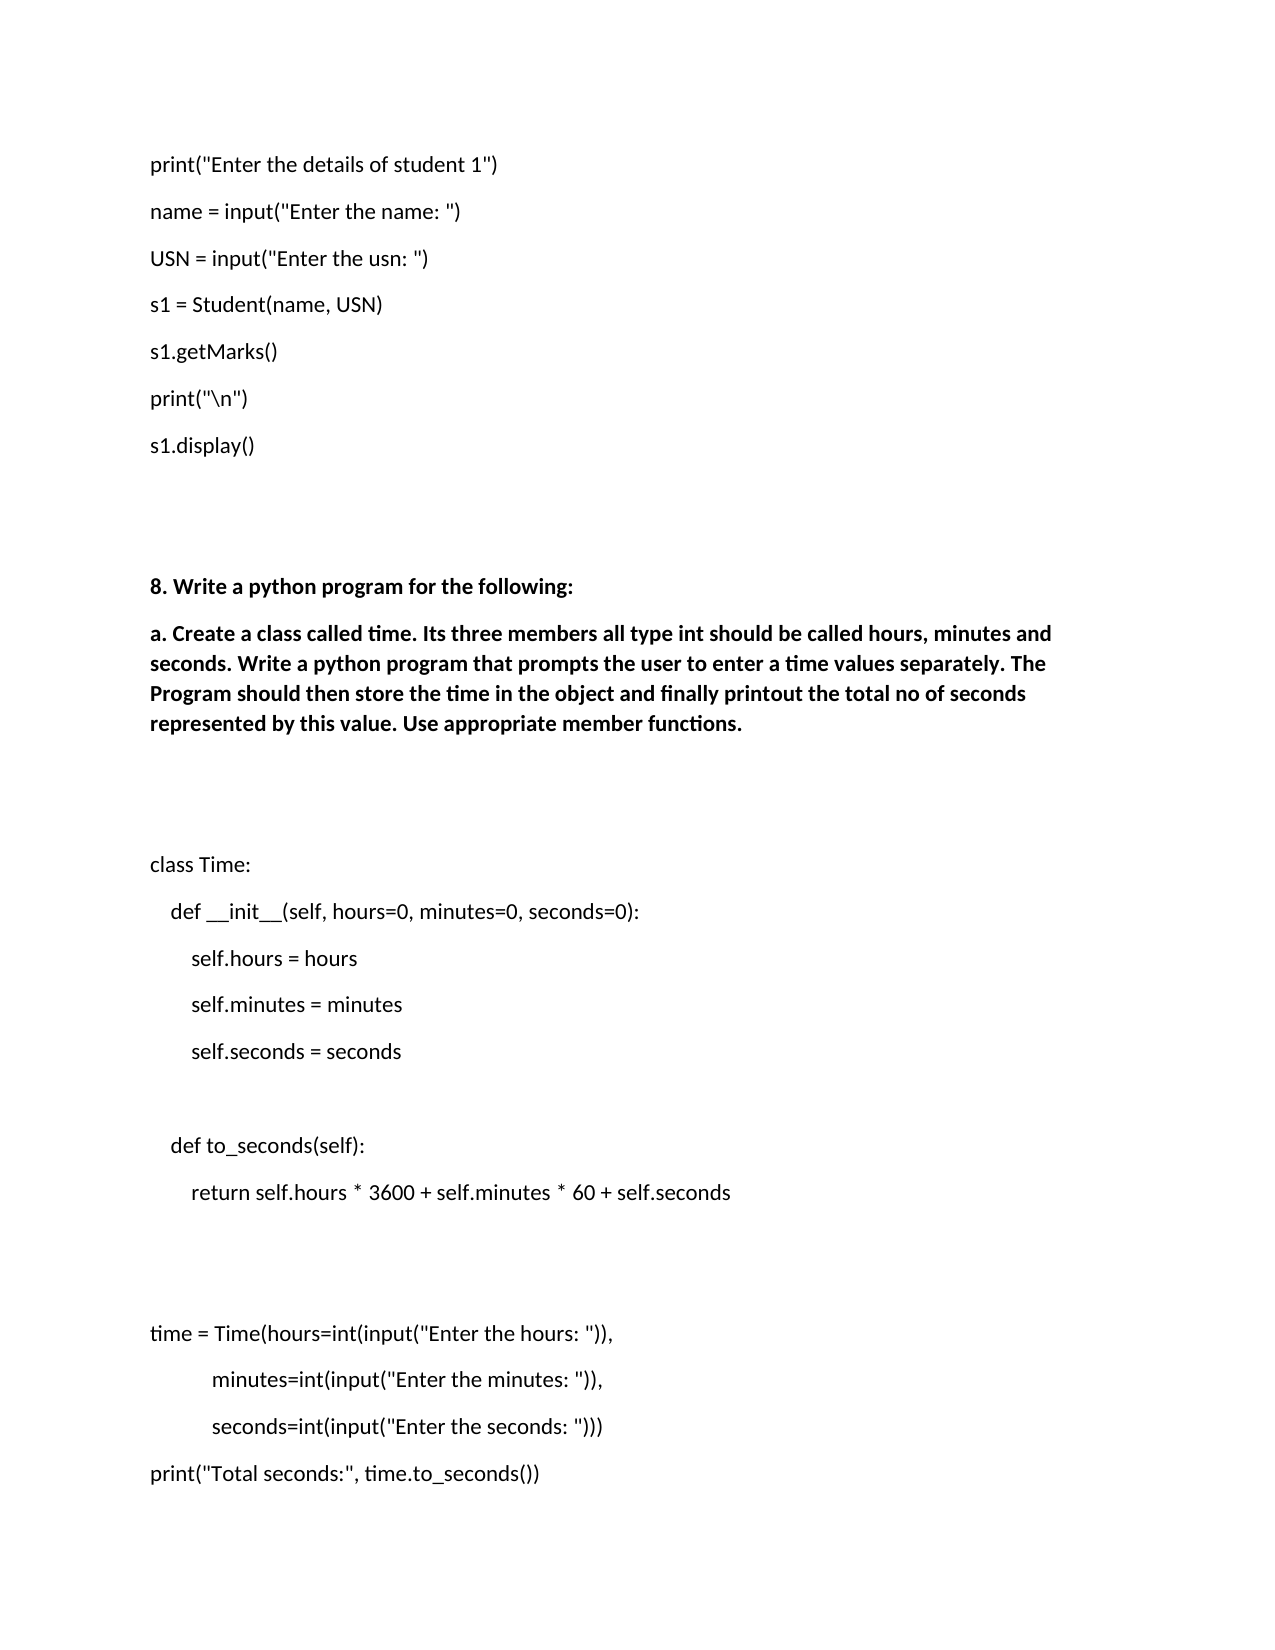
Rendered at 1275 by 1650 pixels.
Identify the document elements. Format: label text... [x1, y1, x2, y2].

text s1.display() [150, 431, 1125, 459]
text s1.getMarks() [150, 337, 1125, 366]
text return self.hours * 3600 + self.minutes * 60 + self.seconds [150, 1178, 1125, 1206]
text print("Enter the details of student 1") [150, 150, 1125, 178]
text 8. Write a python program for the following: [150, 572, 1125, 600]
text self.minutes = minutes [150, 991, 1125, 1019]
text USN = input("Enter the usn: ") [150, 244, 1125, 272]
text self.seconds = seconds [150, 1037, 1125, 1066]
text minutes=int(input("Enter the minutes: ")), [150, 1366, 1125, 1394]
text def __init__(self, hours=0, minutes=0, seconds=0): [150, 897, 1125, 925]
text print("Total seconds:", time.to_seconds()) [150, 1459, 1125, 1487]
text def to_seconds(self): [150, 1131, 1125, 1159]
text print("\n") [150, 384, 1125, 412]
text a. Create a class called time. Its three members all type int should be called hours, minutes and seconds. Write a python program that prompts the user to enter a time values separately. The Program should then store the time in the object and finally printout the total no of seconds represented by this value. Use appropriate member functions. [150, 619, 1125, 737]
text class Time: [150, 850, 1125, 878]
text time = Time(hours=int(input("Enter the hours: ")), [150, 1319, 1125, 1347]
text name = input("Enter the name: ") [150, 197, 1125, 225]
text self.hours = hours [150, 944, 1125, 972]
text seconds=int(input("Enter the seconds: "))) [150, 1412, 1125, 1441]
text s1 = Student(name, USN) [150, 291, 1125, 319]
